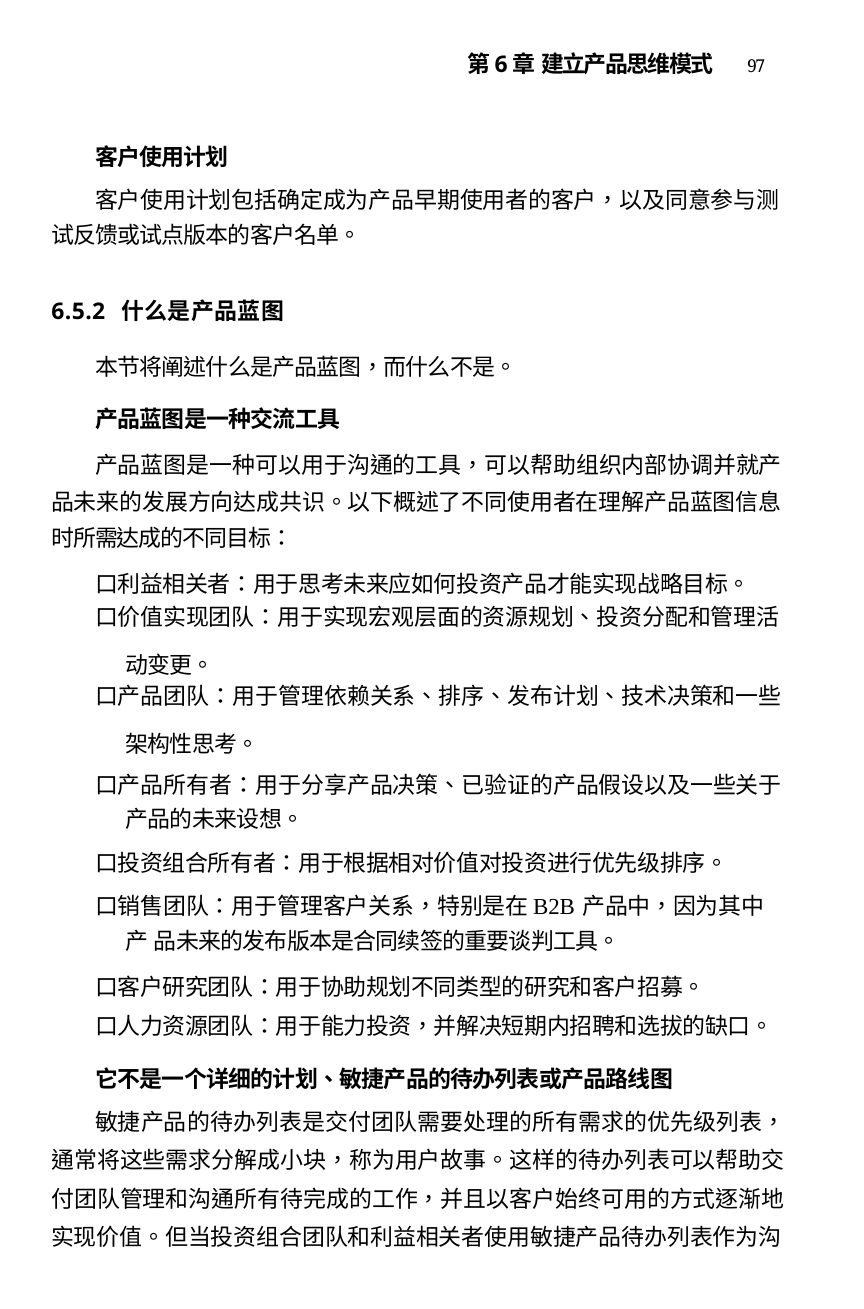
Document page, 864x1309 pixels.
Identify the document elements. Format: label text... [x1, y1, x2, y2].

text 口投资组合所有者：用于根据相对价值对投资进行优先级排序。 [95, 849, 787, 877]
text 客户使用计划包括确定成为产品早期使用者的客户，以及同意参与测 试反馈或试点版本的客户名单。 [51, 184, 781, 250]
text 敏捷产品的待办列表是交付团队需要处理的所有需求的优先级列表， 通常将这些需求分解成小块，称为用户故事。这样的待办列表可以帮助交 付团队管理和沟通所有待完成的工作，并且以客户始终可用的方式逐渐地 实现价值。但当投资组合团队和利益相关者使用敏捷产品待办列表作为沟 [51, 1106, 787, 1252]
text 口人力资源团队：用于能力投资，并解决短期内招聘和选拔的缺口。 [95, 1012, 787, 1041]
text 口产品所有者：用于分享产品决策、已验证的产品假设以及一些关于 产品的未来设想。 [95, 769, 782, 834]
text 6.5.2 什么是产品蓝图 [51, 296, 787, 325]
text 口客户研究团队：用于协助规划不同类型的研究和客户招募。 [95, 973, 787, 1002]
text 第6章 建立产品思维模式 97 [467, 49, 787, 78]
text 它不是一个详细的计划、敏捷产品的待办列表或产品路线图 [95, 1065, 787, 1093]
text 产品蓝图是一种交流工具 [95, 405, 787, 434]
text 口产品团队：用于管理依赖关系、排序、发布计划、技术决策和一些 [95, 690, 787, 730]
text 客户使用计划 [95, 143, 787, 172]
text 口价值实现团队：用于实现宏观层面的资源规划、投资分配和管理活 [95, 611, 787, 651]
text 口利益相关者：用于思考未来应如何投资产品才能实现战略目标。 [95, 570, 787, 598]
text 产品蓝图是一种可以用于沟通的工具，可以帮助组织内部协调并就产 品未来的发展方向达成共识。以下概述了不同使用者在理解产品蓝图信息 时所需达成的不同目标： [51, 449, 782, 554]
text 架构性思考。 [125, 730, 787, 758]
text 本节将阐述什么是产品蓝图，而什么不是。 [95, 353, 787, 381]
text 动变更。 [125, 651, 787, 679]
text 口销售团队：用于管理客户关系，特别是在B2B 产品中，因为其中产 品未来的发布版本是合同续签的重要谈判工具。 [95, 890, 782, 956]
